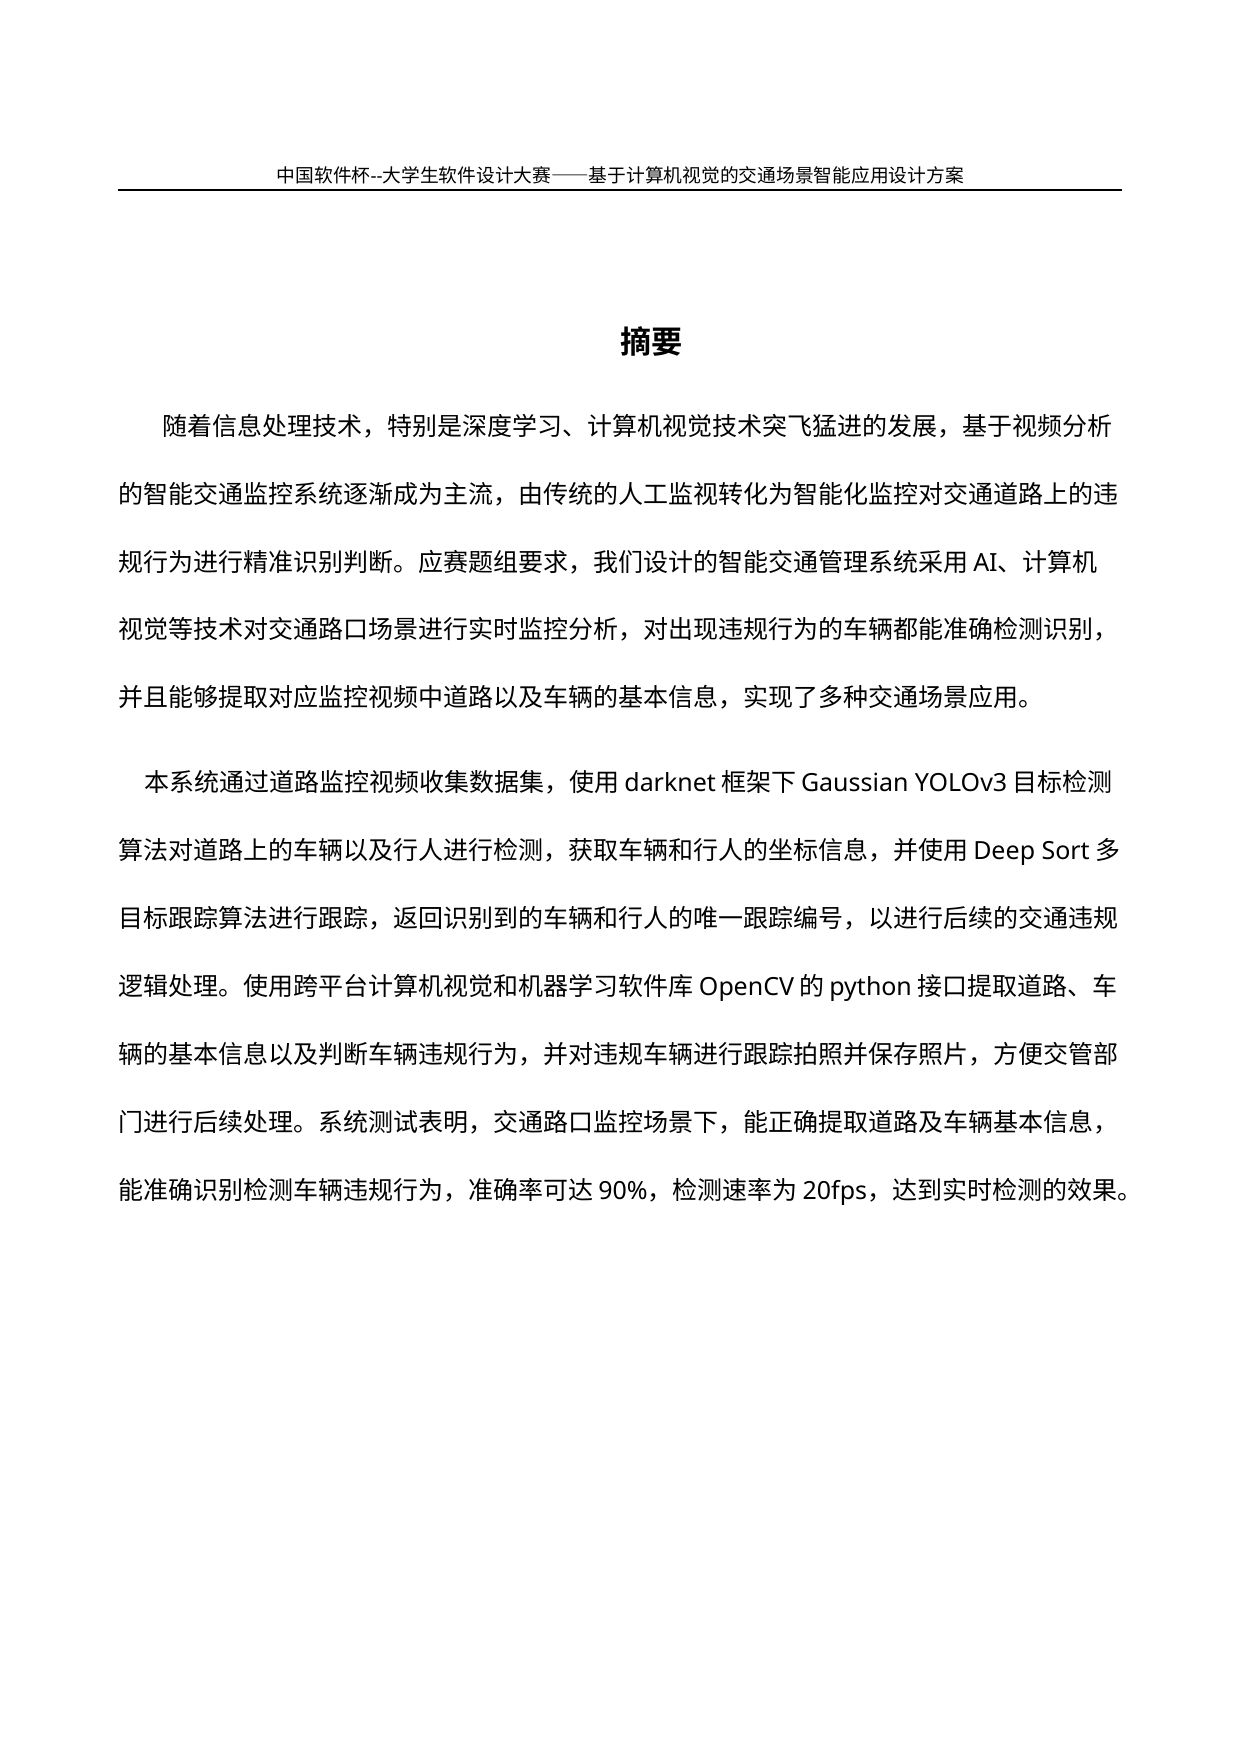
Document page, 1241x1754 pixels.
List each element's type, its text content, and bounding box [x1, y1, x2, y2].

text 随着信息处理技术，特别是深度学习、计算机视觉技术突飞猛进的发展，基于视频分析的智能交通监控系统逐渐成为主流，由传统的人工监视转化为智能化监控对交通道路上的违规行为进行精准识别判断。应赛题组要求，我们设计的智能交通管理系统采用AI、计算机视觉等技术对交通路口场景进行实时监控分析，对出现违规行为的车辆都能准确检测识别，并且能够提取对应监控视频中道路以及车辆的基本信息，实现了多种交通场景应用。 [118, 390, 1122, 730]
subtitle 摘要 [118, 306, 1122, 373]
text 本系统通过道路监控视频收集数据集，使用darknet框架下Gaussian YOLOv3目标检测算法对道路上的车辆以及行人进行检测，获取车辆和行人的坐标信息，并使用Deep Sort多目标跟踪算法进行跟踪，返回识别到的车辆和行人的唯一跟踪编号，以进行后续的交通违规逻辑处理。使用跨平台计算机视觉和机器学习软件库 OpenCV的python接口提取道路、车辆的基本信息以及判断车辆违规行为，并对违规车辆进行跟踪拍照并保存照片，方便交管部门进行后续处理。系统测试表明，交通路口监控场景下，能正确提取道路及车辆基本信息，能准确识别检测车辆违规行为，准确率可达90%，检测速率为20fps，达到实时检测的效果。 [118, 747, 1122, 1222]
